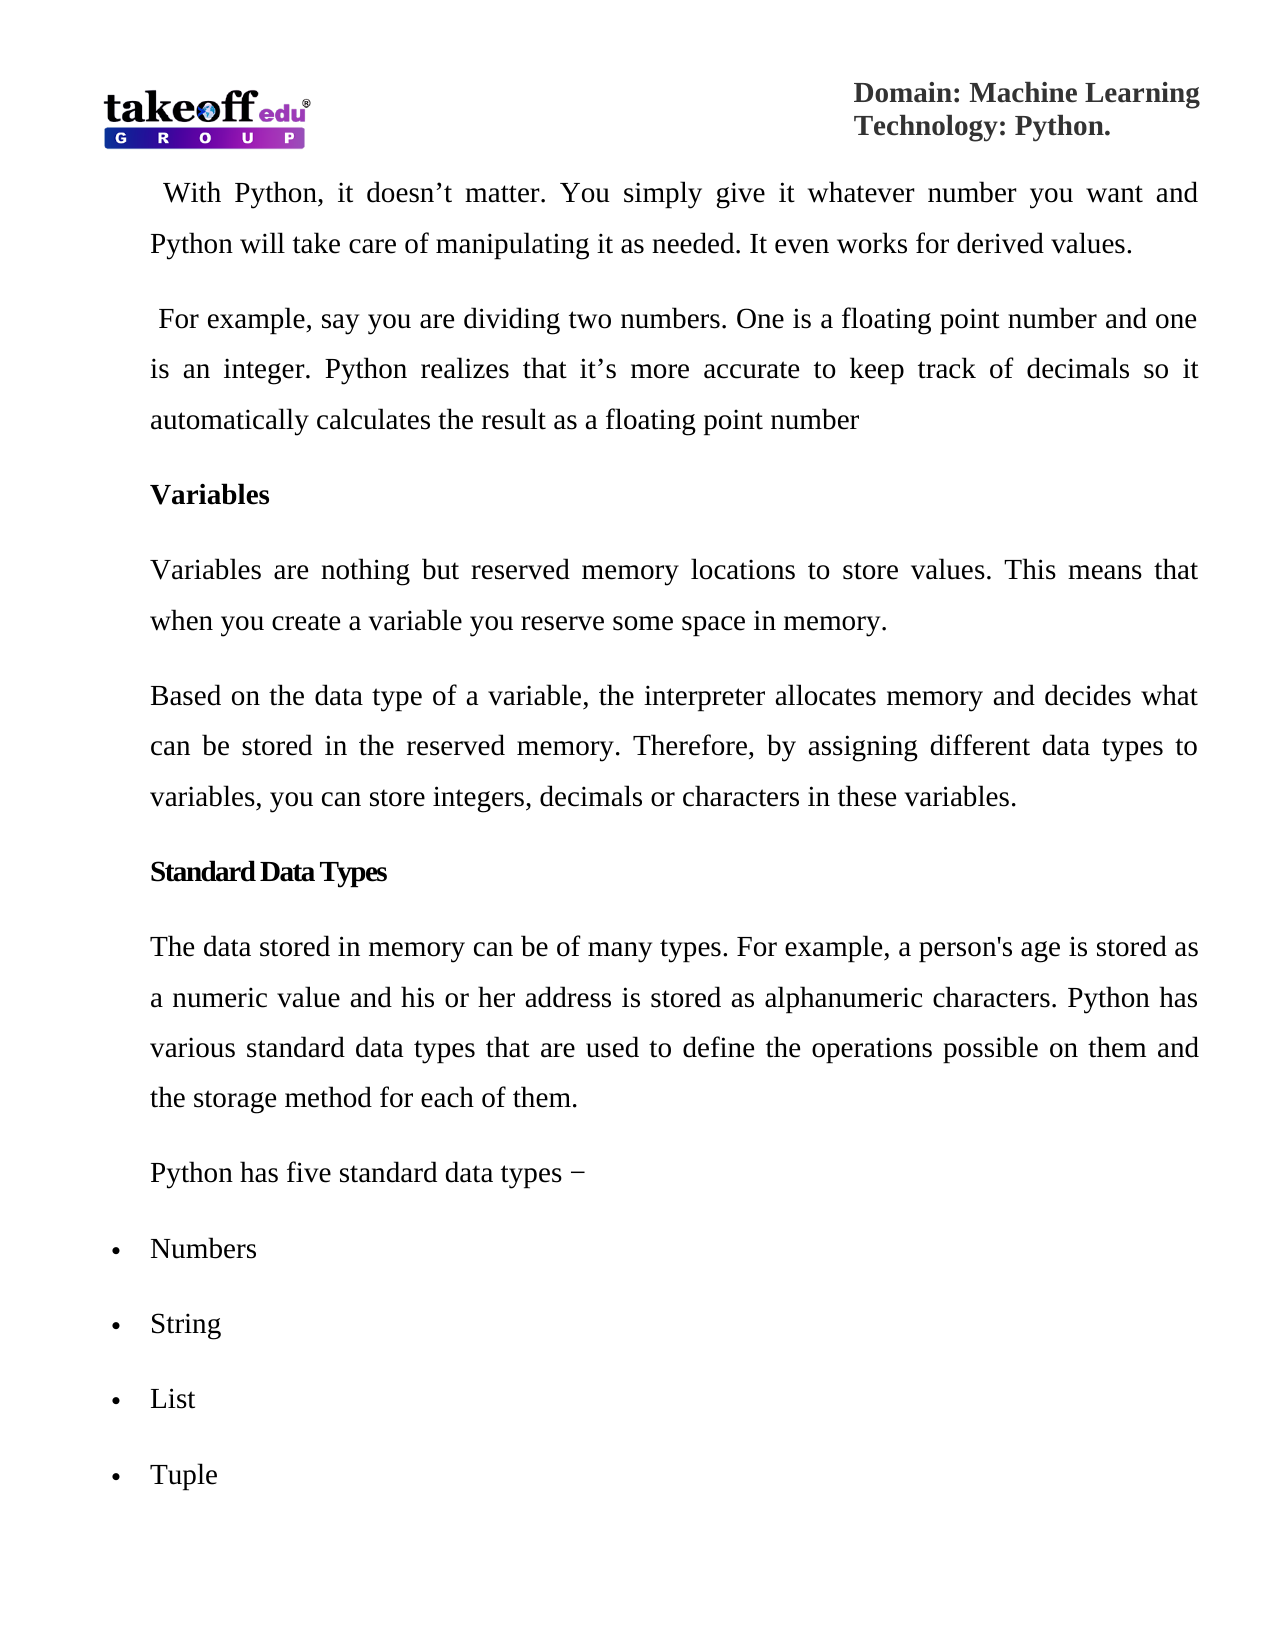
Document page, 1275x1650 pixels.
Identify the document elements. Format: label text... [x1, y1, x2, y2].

text Variables are nothing but reserved memory locations to store values. This means that when you create a variable you reserve some space in memory. [150, 552, 1200, 636]
list Numbers [112, 1231, 1200, 1264]
list String [112, 1306, 1200, 1340]
list List [112, 1382, 1200, 1415]
list Tuple [112, 1457, 1200, 1490]
text Python has five standard data types − [150, 1156, 1200, 1189]
text The data stored in memory can be of many types. For example, a person's age is stored as a numeric value and his or her address is stored as alphanumeric characters. Python has various standard data types that are used to define the operations possible on them and the storage method for each of them. [150, 929, 1200, 1114]
text Variables [150, 477, 1200, 511]
picture [101, 86, 313, 157]
text Based on the data type of a variable, the interpreter allocates memory and decides what can be stored in the reserved memory. Therefore, by assigning different data types to variables, you can store integers, decimals or characters in these variables. [150, 678, 1200, 812]
text For example, say you are dividing two numbers. One is a floating point number and one is an integer. Python realizes that it’s more accurate to keep track of decimals so it automatically calculates the result as a floating point number [150, 301, 1200, 435]
text With Python, it doesn’t matter. You simply give it whatever number you want and Python will take care of manipulating it as needed. It even works for derived values. [150, 176, 1200, 259]
text Standard Data Types [150, 854, 1200, 888]
